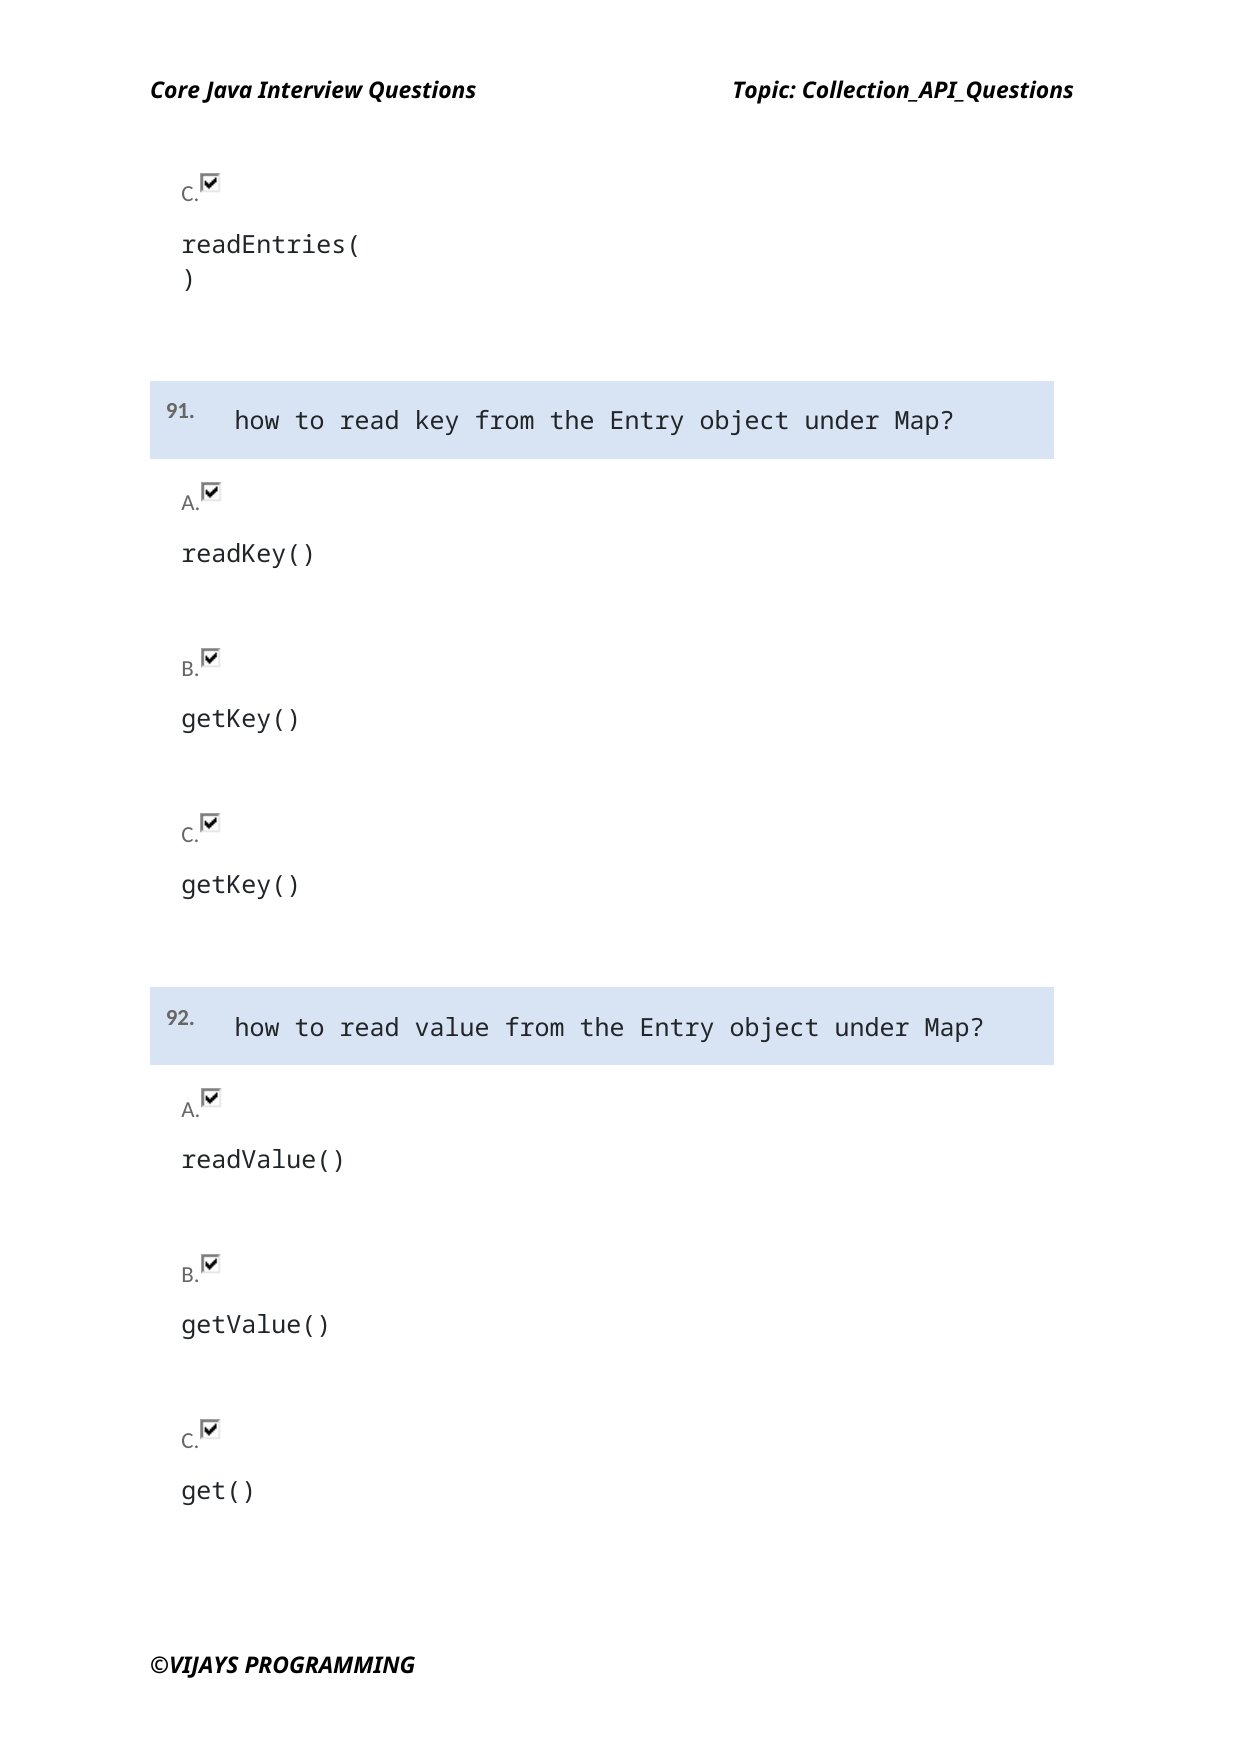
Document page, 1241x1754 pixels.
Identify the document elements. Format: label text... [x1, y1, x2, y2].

table_header 91. [150, 381, 219, 459]
table_cell how to read value from the Entry object under Map? [219, 987, 1054, 1065]
table_header how to read key from the Entry object under Map? [219, 381, 1054, 459]
table_cell 92. [150, 987, 219, 1065]
table_cell [150, 459, 1090, 987]
table_cell [150, 150, 1090, 381]
table_cell [150, 1065, 1090, 1593]
